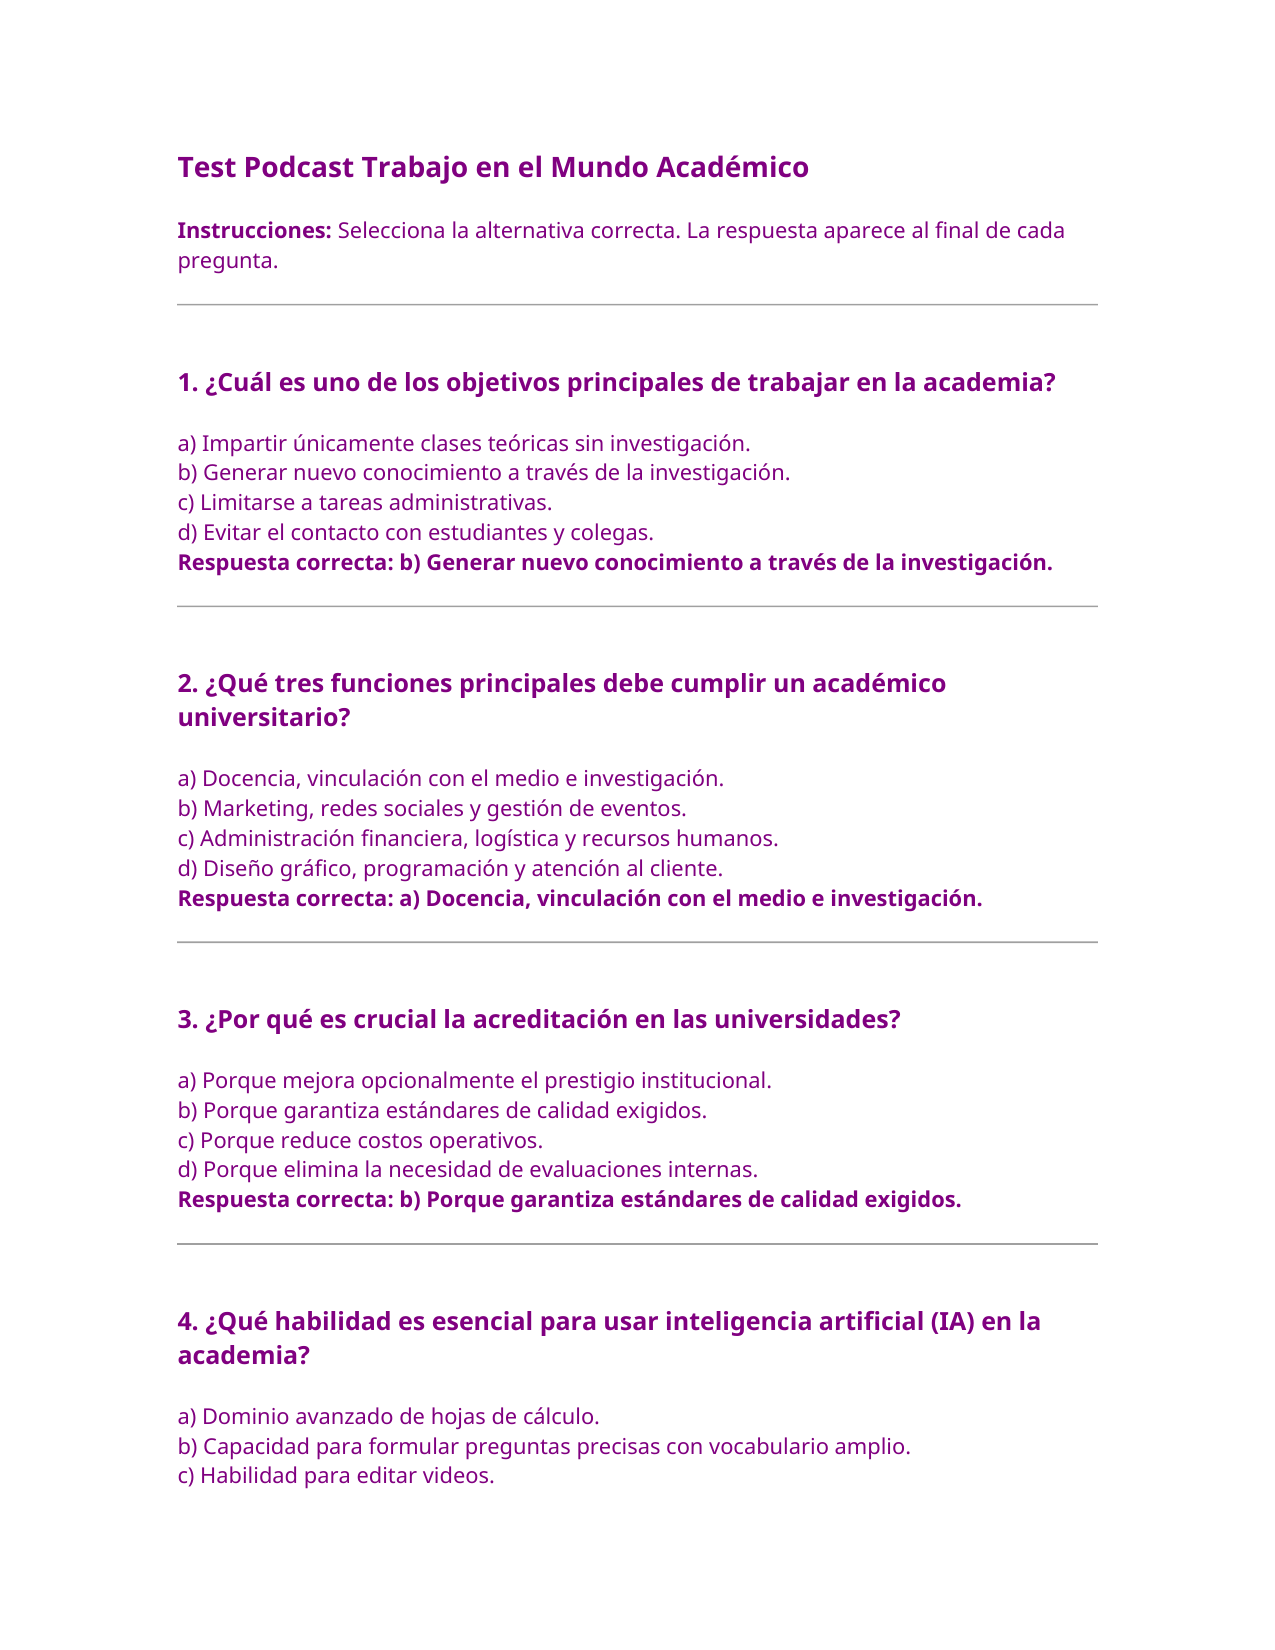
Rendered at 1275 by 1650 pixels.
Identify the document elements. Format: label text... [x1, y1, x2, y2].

text 4. ¿Qué habilidad es esencial para usar inteligencia artificial (IA) en la academia? [177, 1304, 1098, 1372]
text a) Docencia, vinculación con el medio e investigación. b) Marketing, redes sociales y gestión de eventos. c) Administración financiera, logística y recursos humanos. d) Diseño gráfico, programación y atención al cliente. Respuesta correcta: a) Docencia, vinculación con el medio e investigación. [177, 763, 1098, 912]
text a) Porque mejora opcionalmente el prestigio institucional. b) Porque garantiza estándares de calidad exigidos. c) Porque reduce costos operativos. d) Porque elimina la necesidad de evaluaciones internas. Respuesta correcta: b) Porque garantiza estándares de calidad exigidos. [177, 1065, 1098, 1214]
text 1. ¿Cuál es uno de los objetivos principales de trabajar en la academia? [177, 364, 1098, 398]
text Instrucciones: Selecciona la alternativa correcta. La respuesta aparece al final de cada pregunta. [177, 215, 1098, 275]
text 3. ¿Por qué es crucial la acreditación en las universidades? [177, 1002, 1098, 1036]
text a) Impartir únicamente clases teóricas sin investigación. b) Generar nuevo conocimiento a través de la investigación. c) Limitarse a tareas administrativas. d) Evitar el contacto con estudiantes y colegas. Respuesta correcta: b) Generar nuevo conocimiento a través de la investigación. [177, 427, 1098, 576]
text 2. ¿Qué tres funciones principales debe cumplir un académico universitario? [177, 666, 1098, 734]
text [177, 1401, 1098, 1490]
text Test Podcast Trabajo en el Mundo Académico [177, 148, 1098, 186]
